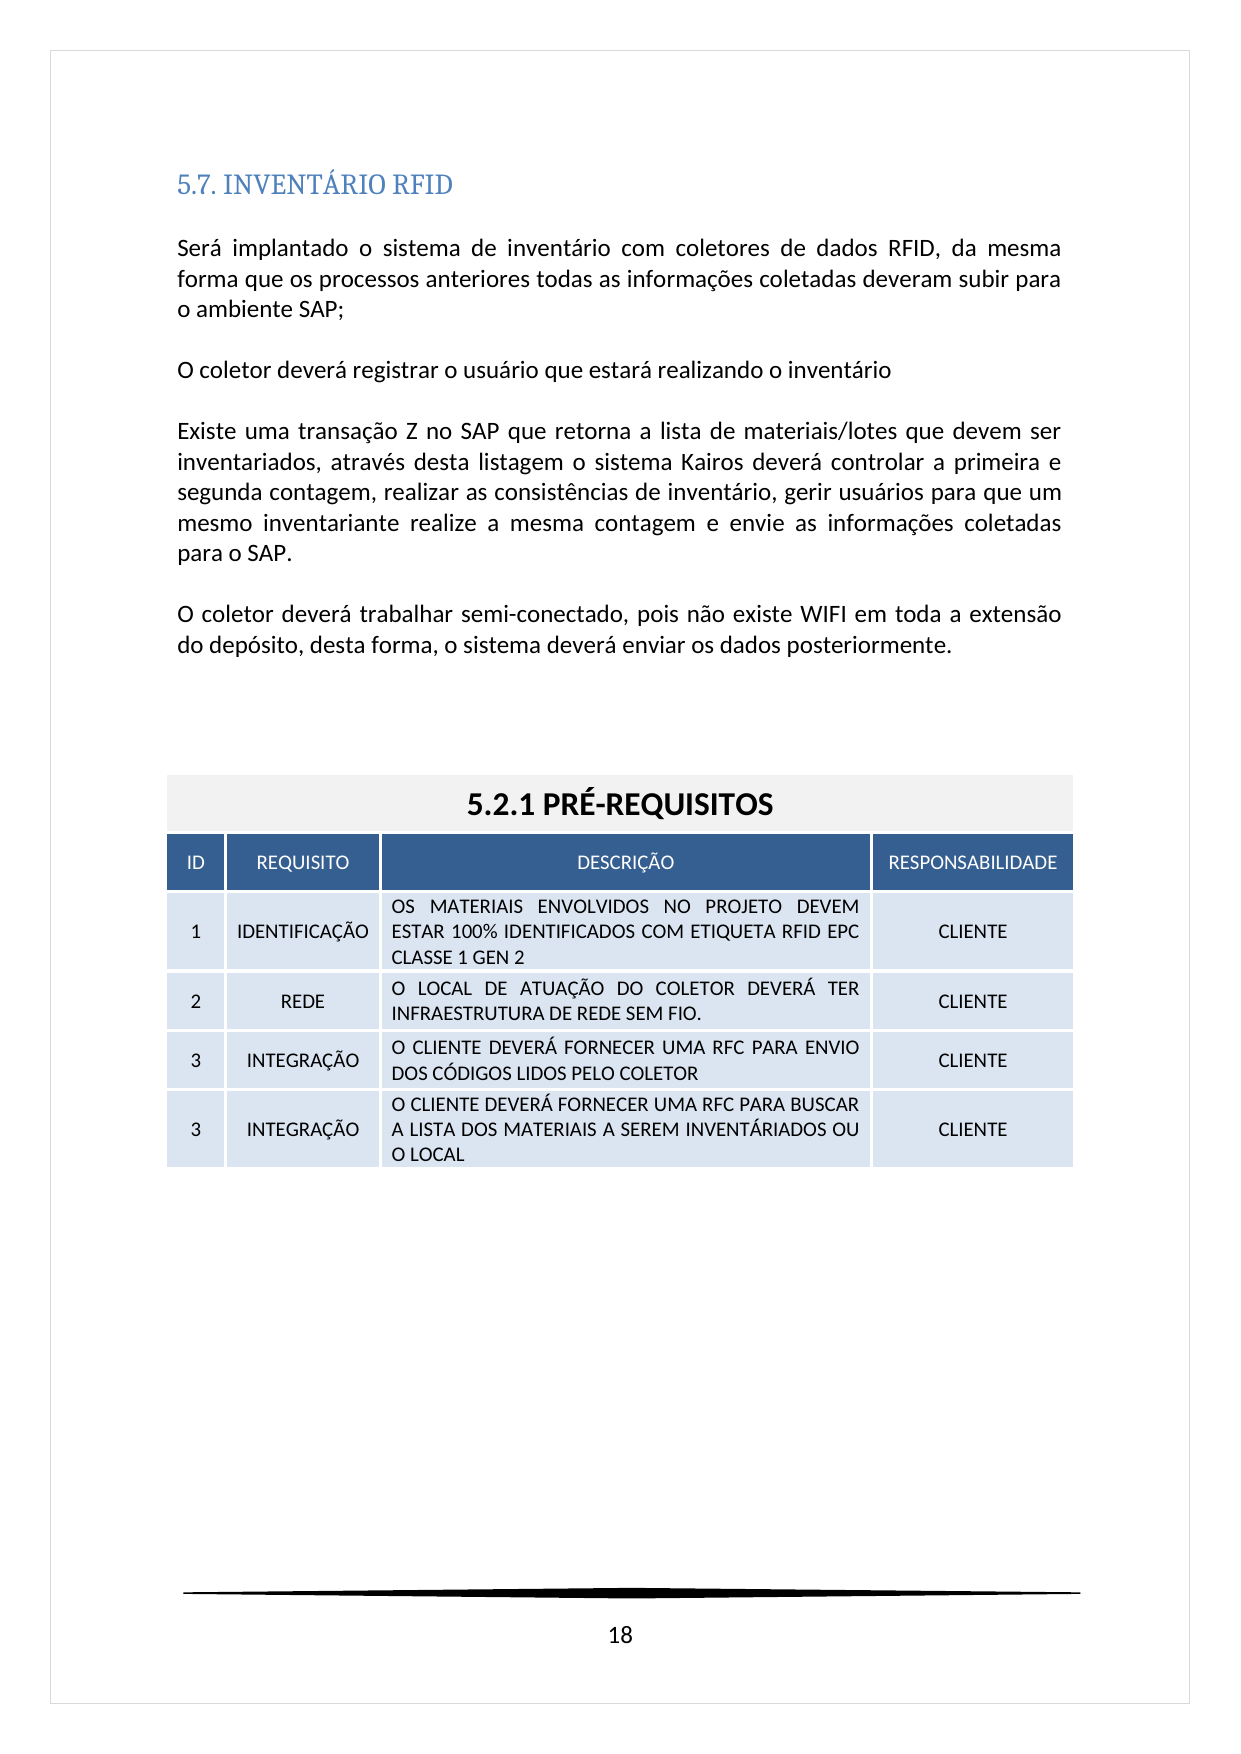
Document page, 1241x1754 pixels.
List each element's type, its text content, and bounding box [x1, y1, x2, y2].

table_cell O LOCAL DE ATUAÇÃO DO COLETOR DEVERÁ TER INFRAESTRUTURA DE REDE SEM FIO. [382, 973, 870, 1029]
table_cell 3 [167, 1091, 224, 1167]
table_cell DESCRIÇÃO [382, 834, 870, 890]
table_cell CLIENTE [873, 1032, 1073, 1088]
text O coletor deverá trabalhar semi-conectado, pois não existe WIFI em toda a extensão do depósito, desta forma, o sistema deverá enviar os dados posteriormente. [177, 599, 1063, 660]
table_cell ID [167, 834, 224, 890]
table_cell RESPONSABILIDADE [873, 834, 1073, 890]
table_header 5.2.1 PRÉ-REQUISITOS [167, 775, 1073, 831]
table_cell 1 [167, 893, 224, 969]
table_cell CLIENTE [873, 973, 1073, 1029]
table_cell OS MATERIAIS ENVOLVIDOS NO PROJETO DEVEM ESTAR 100% IDENTIFICADOS COM ETIQUETA RFID EPC CLASSE 1 GEN 2 [382, 893, 870, 969]
table_cell IDENTIFICAÇÃO [227, 893, 379, 969]
table_cell O CLIENTE DEVERÁ FORNECER UMA RFC PARA BUSCAR A LISTA DOS MATERIAIS A SEREM INVENTÁRIADOS OU O LOCAL [382, 1091, 870, 1167]
table_cell INTEGRAÇÃO [227, 1091, 379, 1167]
table_cell O CLIENTE DEVERÁ FORNECER UMA RFC PARA ENVIO DOS CÓDIGOS LIDOS PELO COLETOR [382, 1032, 870, 1088]
text Existe uma transação Z no SAP que retorna a lista de materiais/lotes que devem ser inventariados, através desta listagem o sistema Kairos deverá controlar a primeira e segunda contagem, realizar as consistências de inventário, gerir usuários para que um mesmo inventariante realize a mesma contagem e envie as informações coletadas para o SAP. [177, 416, 1063, 568]
table_cell REQUISITO [227, 834, 379, 890]
text Será implantado o sistema de inventário com coletores de dados RFID, da mesma forma que os processos anteriores todas as informações coletadas deveram subir para o ambiente SAP; [177, 232, 1063, 324]
table_cell REDE [227, 973, 379, 1029]
table_cell INTEGRAÇÃO [227, 1032, 379, 1088]
table_cell 3 [167, 1032, 224, 1088]
table_cell 2 [167, 973, 224, 1029]
table_cell CLIENTE [873, 1091, 1073, 1167]
subtitle 5.7. INVENTÁRIO RFID [177, 168, 1063, 202]
table_cell CLIENTE [873, 893, 1073, 969]
text O coletor deverá registrar o usuário que estará realizando o inventário [177, 354, 1063, 385]
